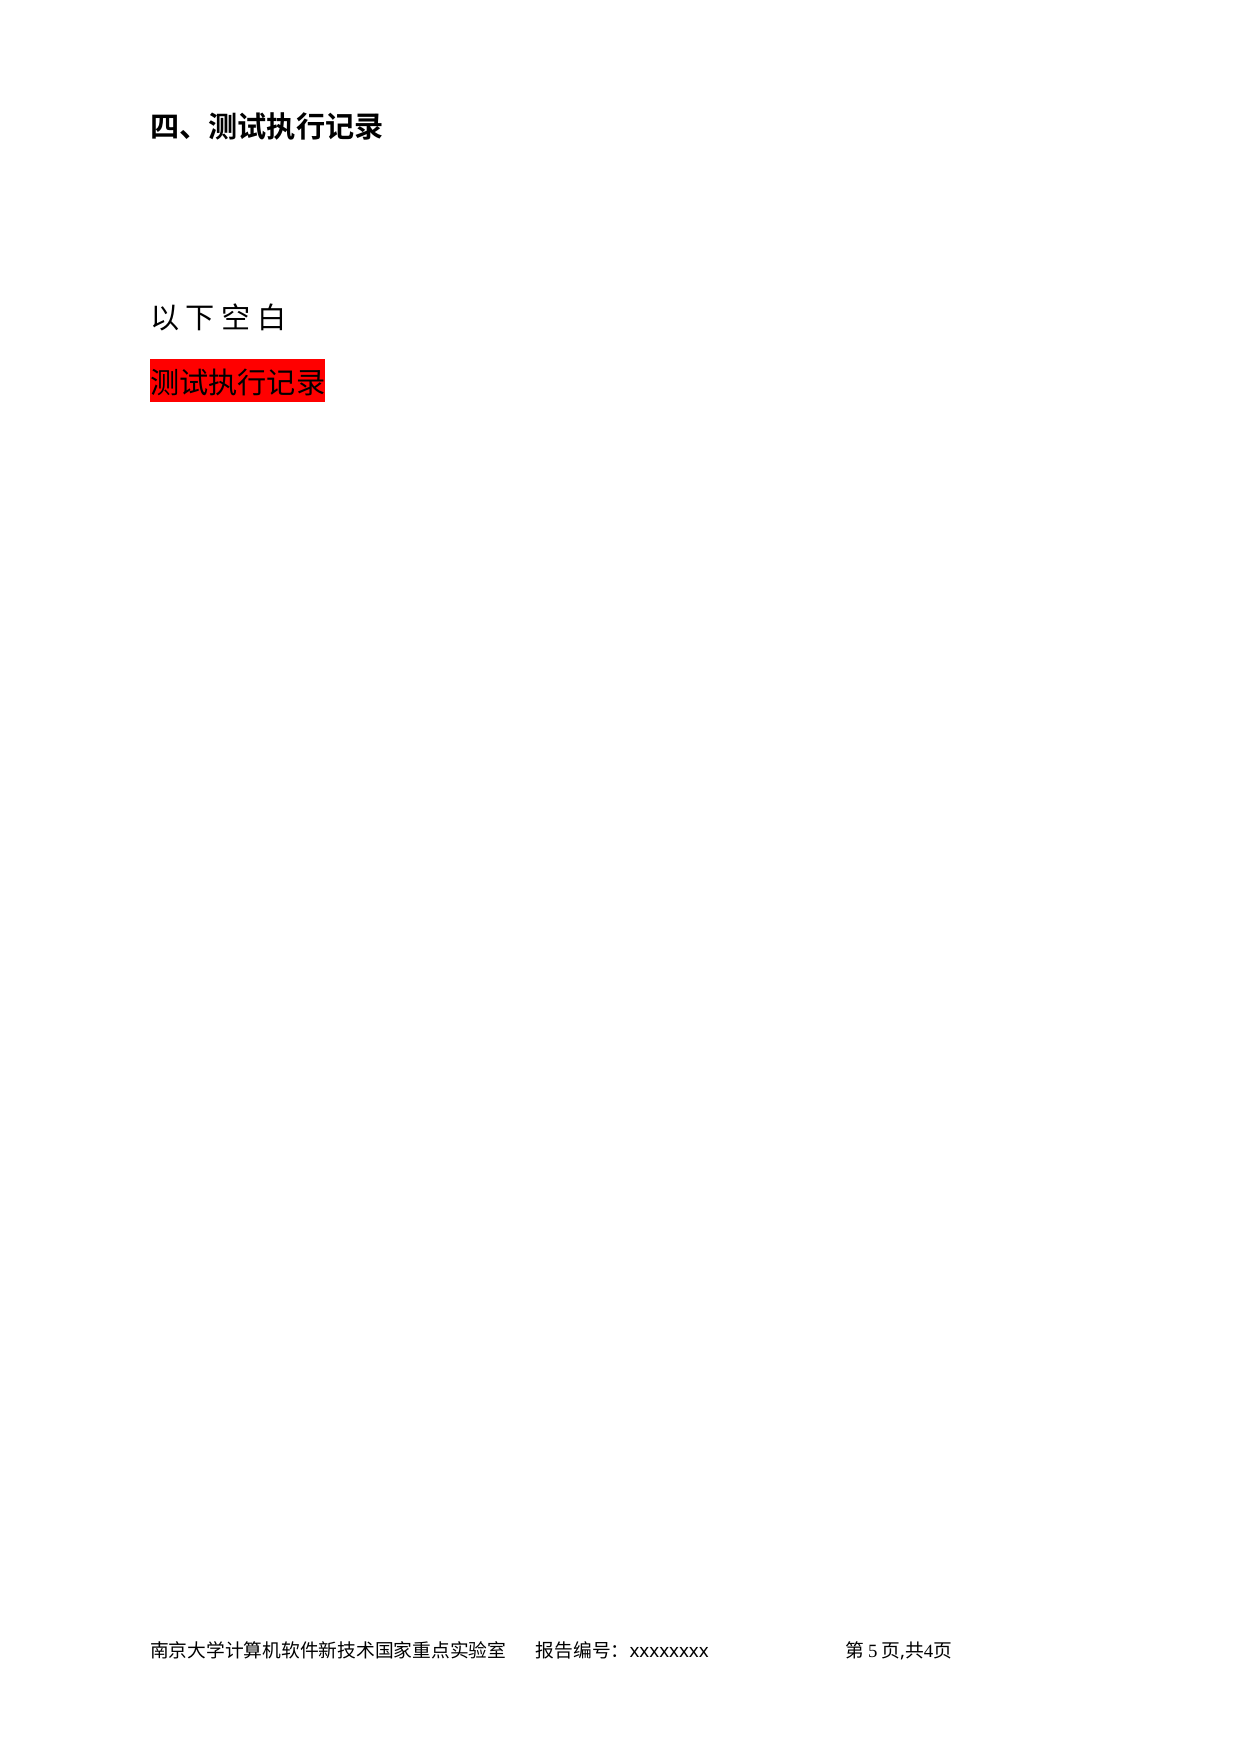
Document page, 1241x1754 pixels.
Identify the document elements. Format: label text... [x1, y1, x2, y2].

text 以 下 空 白 [150, 283, 1125, 348]
subtitle 四、测试执行记录 [150, 93, 1125, 158]
text 测试执行记录 [150, 348, 1125, 413]
